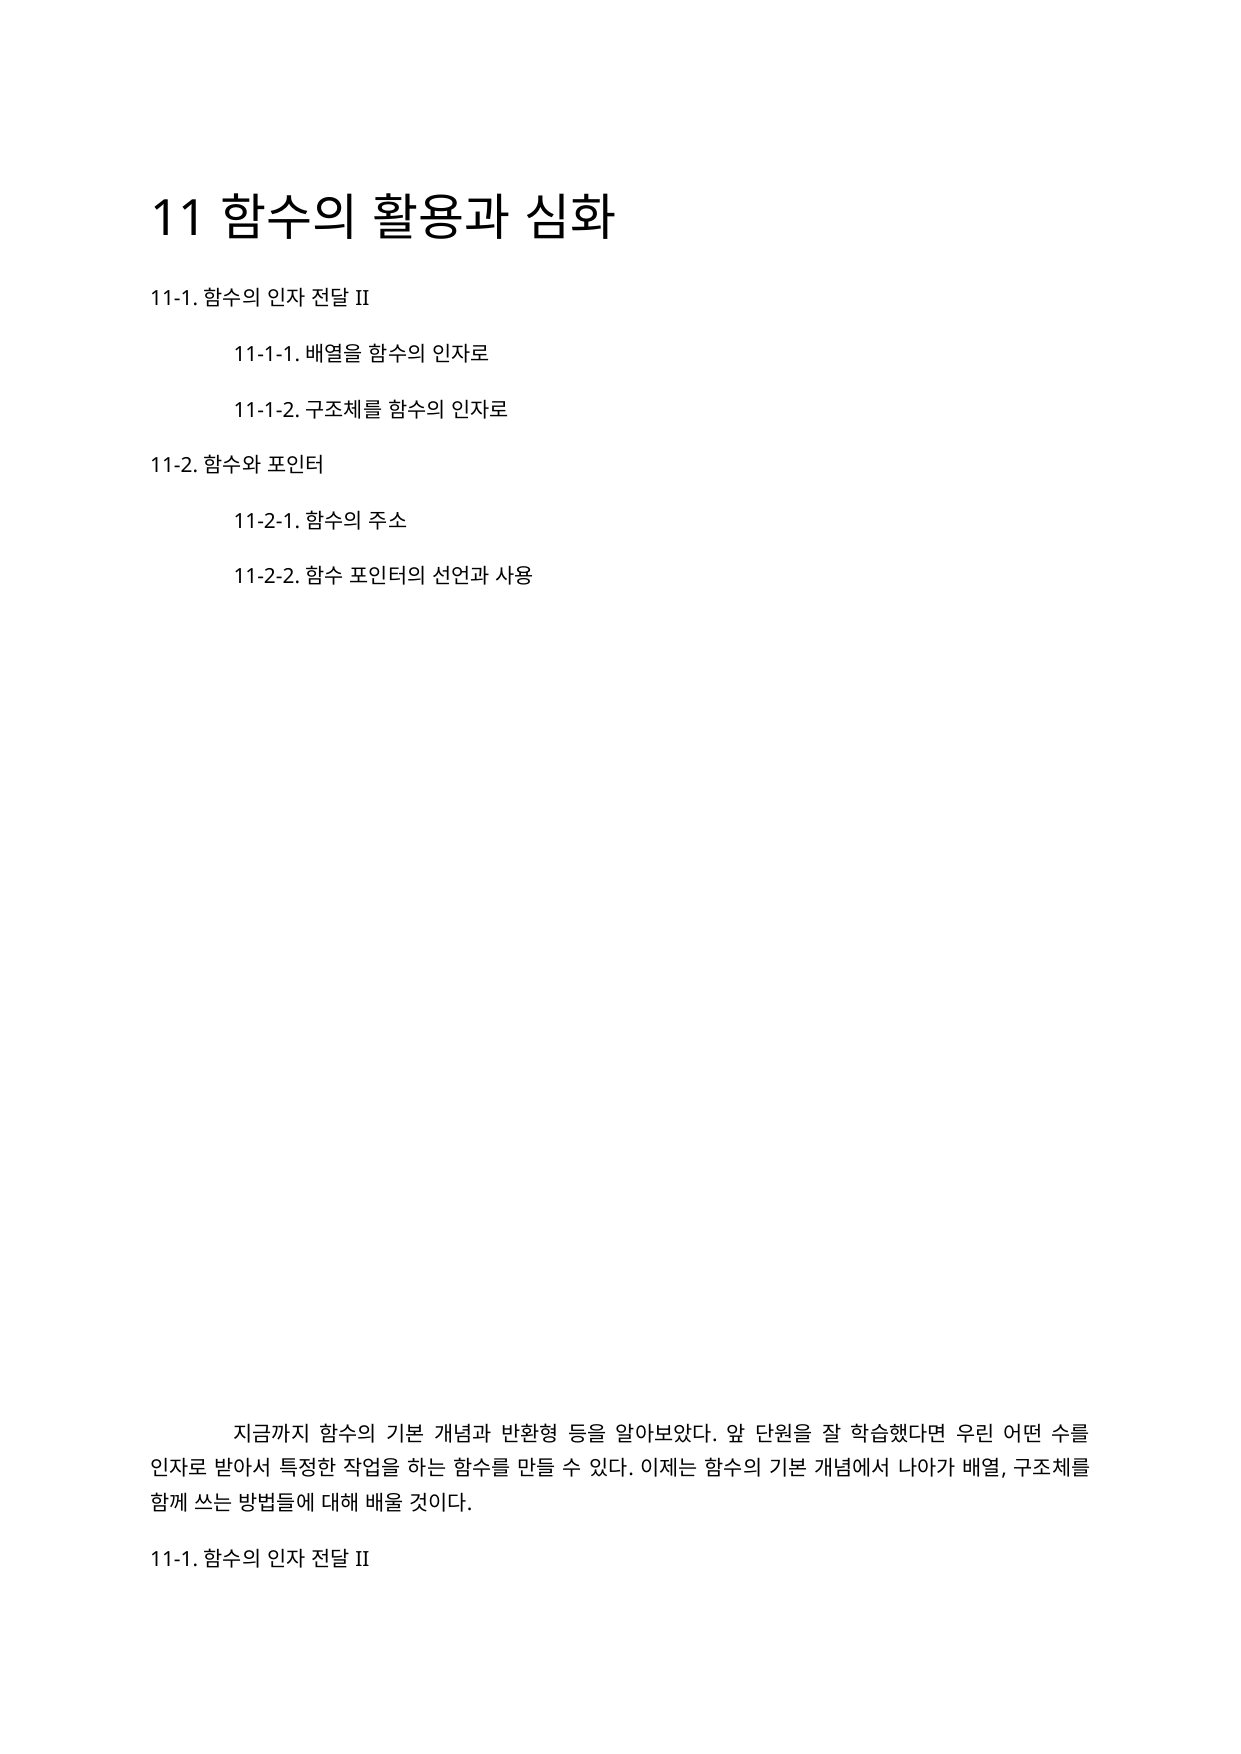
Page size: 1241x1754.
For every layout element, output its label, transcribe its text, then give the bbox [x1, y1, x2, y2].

text 11-1-2. 구조체를 함수의 인자로 [150, 393, 1090, 423]
text 지금까지 함수의 기본 개념과 반환형 등을 알아보았다. 앞 단원을 잘 학습했다면 우린 어떤 수를 인자로 받아서 특정한 작업을 하는 함수를 만들 수 있다. 이제는 함수의 기본 개념에서 나아가 배열, 구조체를 함께 쓰는 방법들에 대해 배울 것이다. [150, 1417, 1090, 1517]
text 11-1-1. 배열을 함수의 인자로 [150, 337, 1090, 367]
text 11-2. 함수와 포인터 [150, 448, 1090, 479]
text 11-2-2. 함수 포인터의 선언과 사용 [150, 560, 1090, 590]
text 11-2-1. 함수의 주소 [150, 504, 1090, 534]
text 11 함수의 활용과 심화 [150, 177, 1090, 250]
text 11-1. 함수의 인자 전달 II [150, 282, 1090, 312]
text 11-1. 함수의 인자 전달 II [150, 1542, 1090, 1572]
